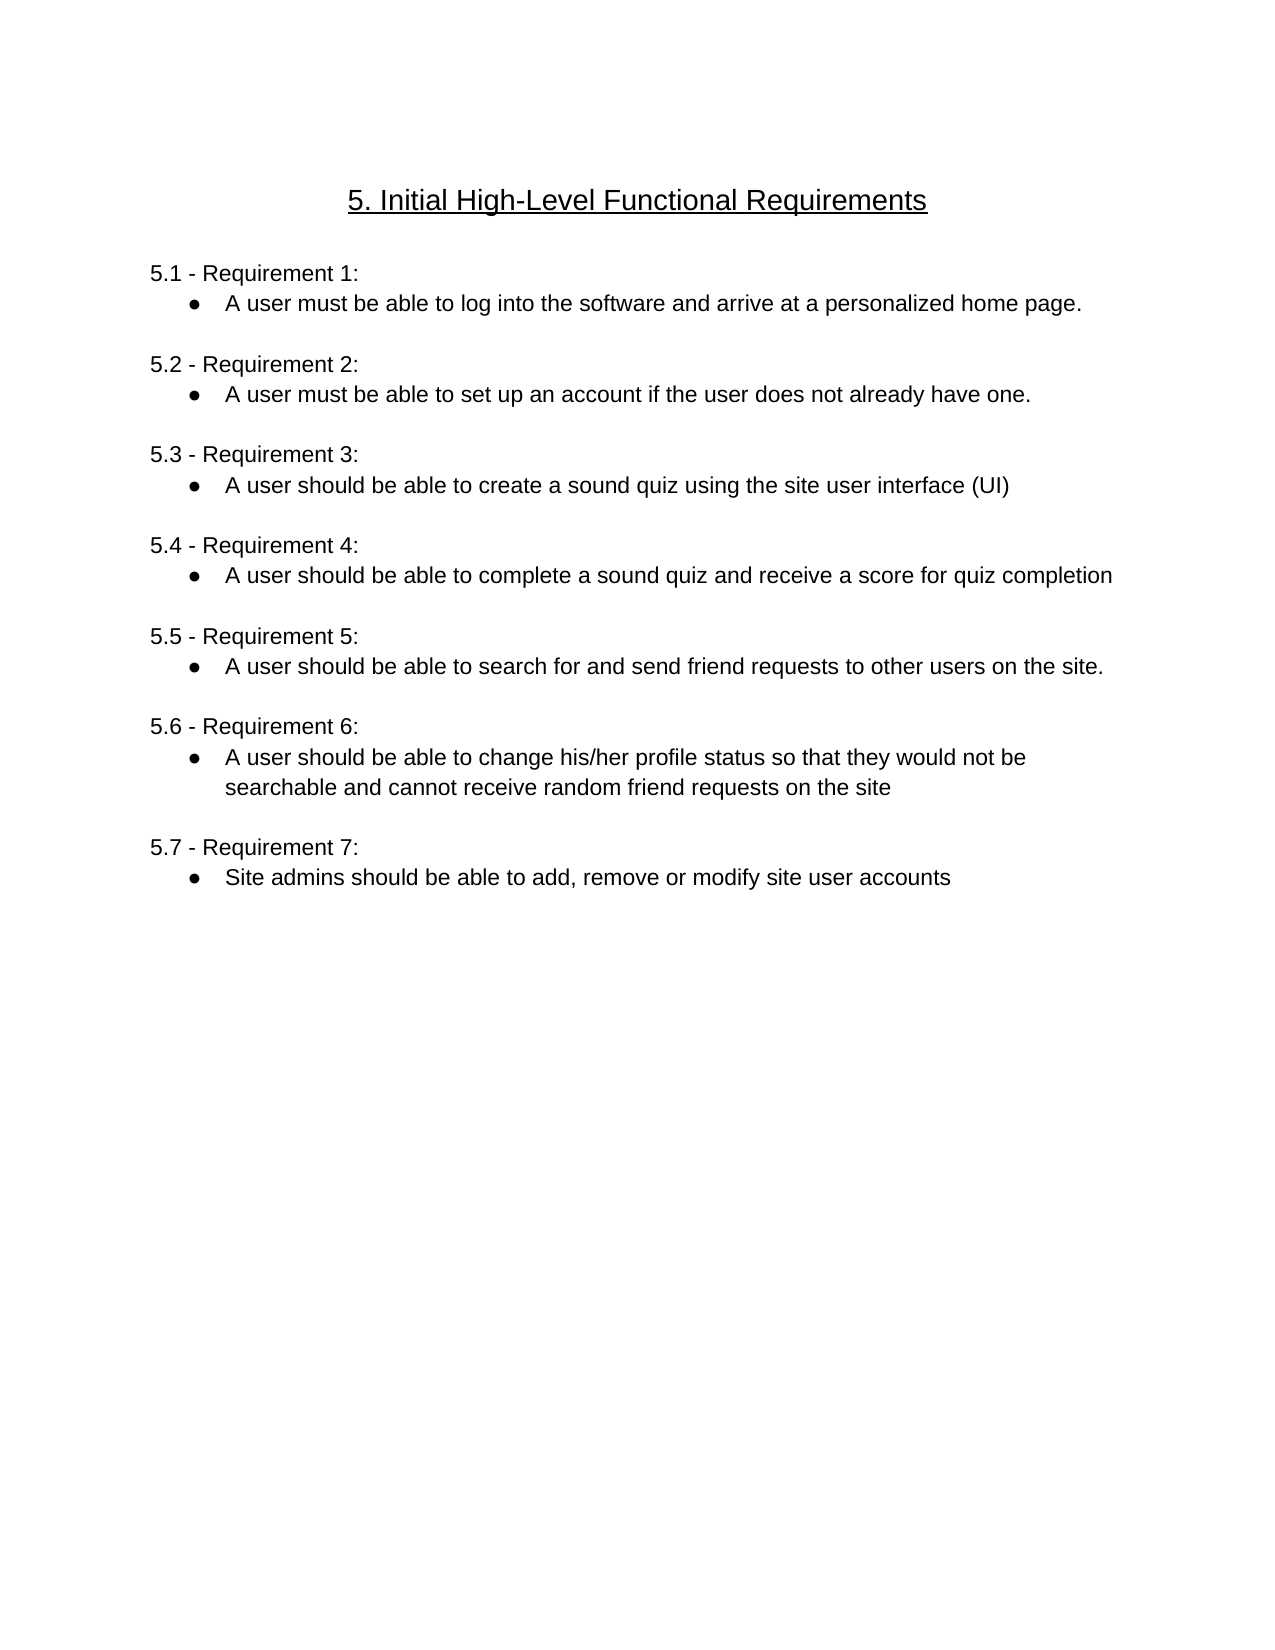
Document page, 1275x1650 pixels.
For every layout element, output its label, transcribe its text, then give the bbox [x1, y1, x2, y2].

list A user should be able to search for and send friend requests to other users on the site. [187, 653, 1125, 679]
text 5.2 - Requirement 2: [150, 351, 1125, 377]
text 5.4 - Requirement 4: [150, 532, 1125, 558]
text 5.6 - Requirement 6: [150, 713, 1125, 739]
list A user should be able to create a sound quiz using the site user interface (UI) [187, 472, 1125, 498]
list A user must be able to log into the software and arrive at a personalized home page. [187, 290, 1125, 317]
text 5.7 - Requirement 7: [150, 834, 1125, 860]
list A user should be able to change his/her profile status so that they would not be searchable and cannot receive random friend requests on the site [187, 743, 1125, 800]
list A user should be able to complete a sound quiz and receive a score for quiz completion [187, 562, 1125, 588]
text 5.1 - Requirement 1: [150, 260, 1125, 286]
list A user must be able to set up an account if the user does not already have one. [187, 381, 1125, 407]
text 5.3 - Requirement 3: [150, 441, 1125, 468]
text 5.5 - Requirement 5: [150, 623, 1125, 649]
text 5. Initial High-Level Functional Requirements [150, 183, 1125, 217]
list Site admins should be able to add, remove or modify site user accounts [187, 864, 1125, 891]
